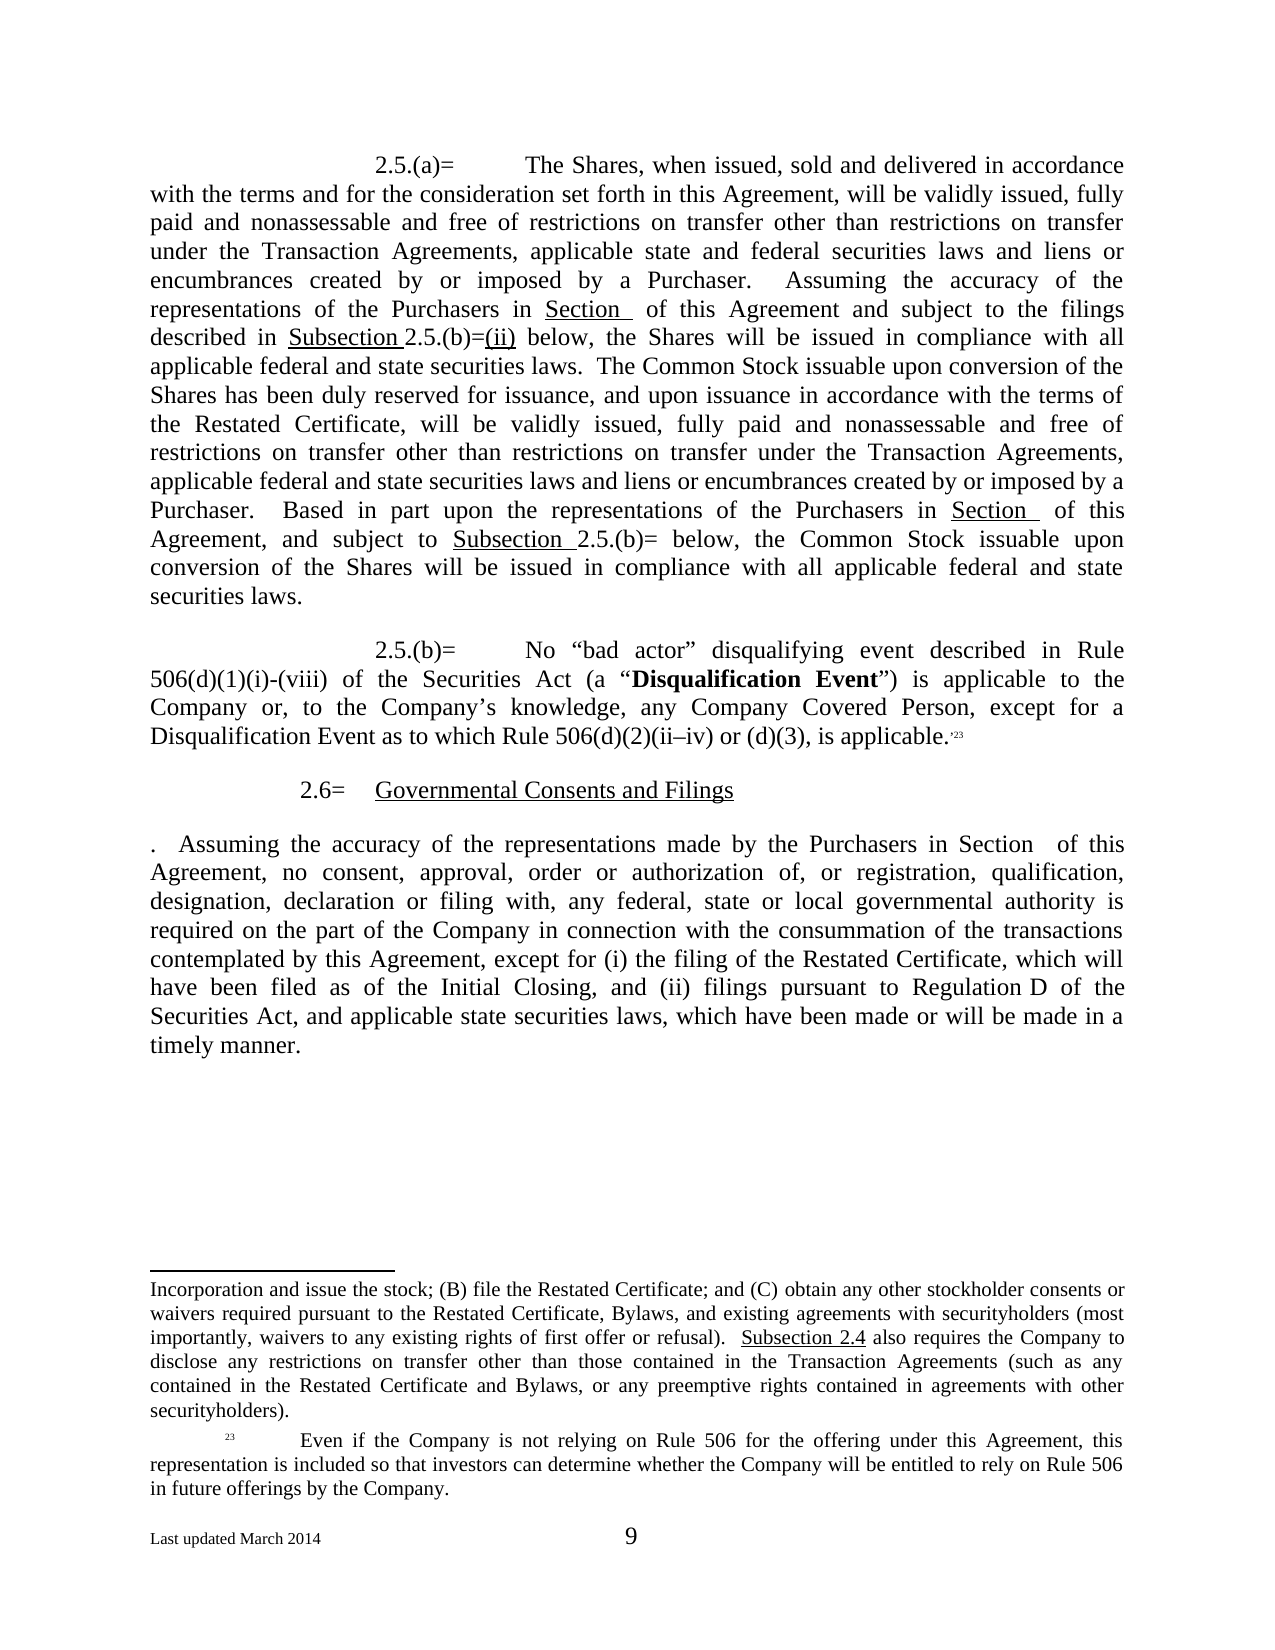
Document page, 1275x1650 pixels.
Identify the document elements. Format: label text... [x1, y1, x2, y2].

subtitle No “bad actor” disqualifying event described in Rule 506(d)(1)(i)-(viii) of the Securities Act (a “Disqualification Event”) is applicable to the Company or, to the Company’s knowledge, any Company Covered Person, except for a Disqualification Event as to which Rule 506(d)(2)(ii–iv) or (d)(3), is applicable., [150, 635, 1125, 750]
subtitle 2.6= Governmental Consents and Filings [150, 775, 1125, 804]
